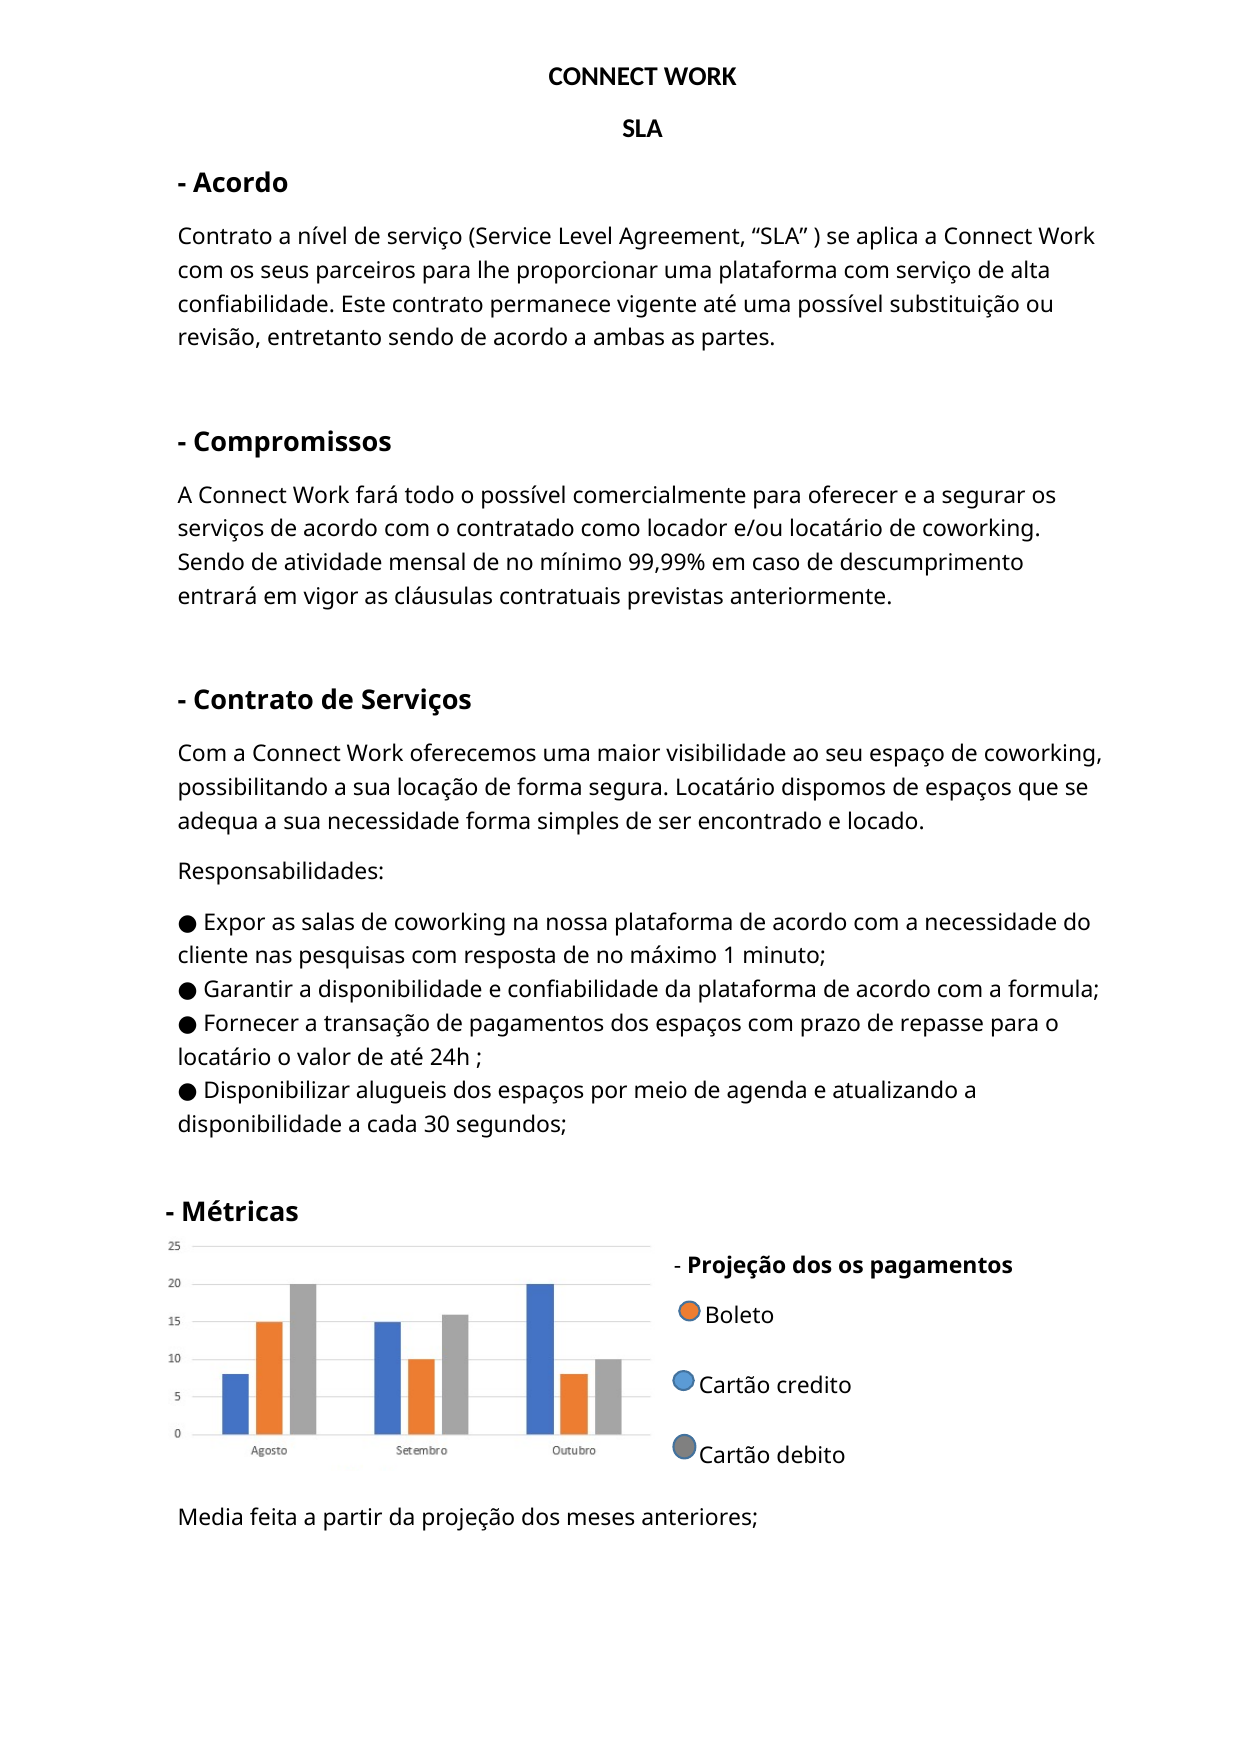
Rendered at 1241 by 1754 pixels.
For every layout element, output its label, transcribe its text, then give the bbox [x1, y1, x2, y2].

text CONNECT WORK [177, 59, 1107, 92]
text ● Disponibilizar alugueis dos espaços por meio de agenda e atualizando a disponibilidade a cada 30 segundos; [177, 1074, 1107, 1139]
text A Connect Work fará todo o possível comercialmente para oferecer e a segurar os serviços de acordo com o contratado como locador e/ou locatário de coworking. Sendo de atividade mensal de no mínimo 99,99% em caso de descumprimento entrará em vigor as cláusulas contratuais previstas anteriormente. [177, 479, 1107, 611]
picture [161, 1230, 655, 1471]
text Responsabilidades: [177, 855, 1107, 886]
text - Contrato de Serviços [177, 681, 1107, 718]
text - Métricas [165, 1192, 1119, 1229]
text - Acordo [177, 164, 1107, 201]
text Cartão debito [177, 1435, 1107, 1482]
text Contrato a nível de serviço (Service Level Agreement, “SLA” ) se aplica a Connect Work com os seus parceiros para lhe proporcionar uma plataforma com serviço de alta confiabilidade. Este contrato permanece vigente até uma possível substituição ou revisão, entretanto sendo de acordo a ambas as partes. [177, 220, 1107, 353]
text - Compromissos [177, 422, 1107, 459]
text ● Fornecer a transação de pagamentos dos espaços com prazo de repasse para o locatário o valor de até 24h ; [177, 1007, 1107, 1072]
text ● Expor as salas de coworking na nossa plataforma de acordo com a necessidade do cliente nas pesquisas com resposta de no máximo 1 minuto; [177, 906, 1107, 971]
text ● Garantir a disponibilidade e confiabilidade da plataforma de acordo com a formula; [177, 973, 1107, 1004]
text Com a Connect Work oferecemos uma maior visibilidade ao seu espaço de coworking, possibilitando a sua locação de forma segura. Locatário dispomos de espaços que se adequa a sua necessidade forma simples de ser encontrado e locado. [177, 737, 1107, 836]
text Media feita a partir da projeção dos meses anteriores; [177, 1501, 1107, 1533]
text - Projeção dos os pagamentos [655, 1249, 1107, 1280]
text Cartão credito [655, 1369, 1107, 1416]
text Boleto [655, 1299, 1107, 1349]
text SLA [177, 111, 1107, 144]
